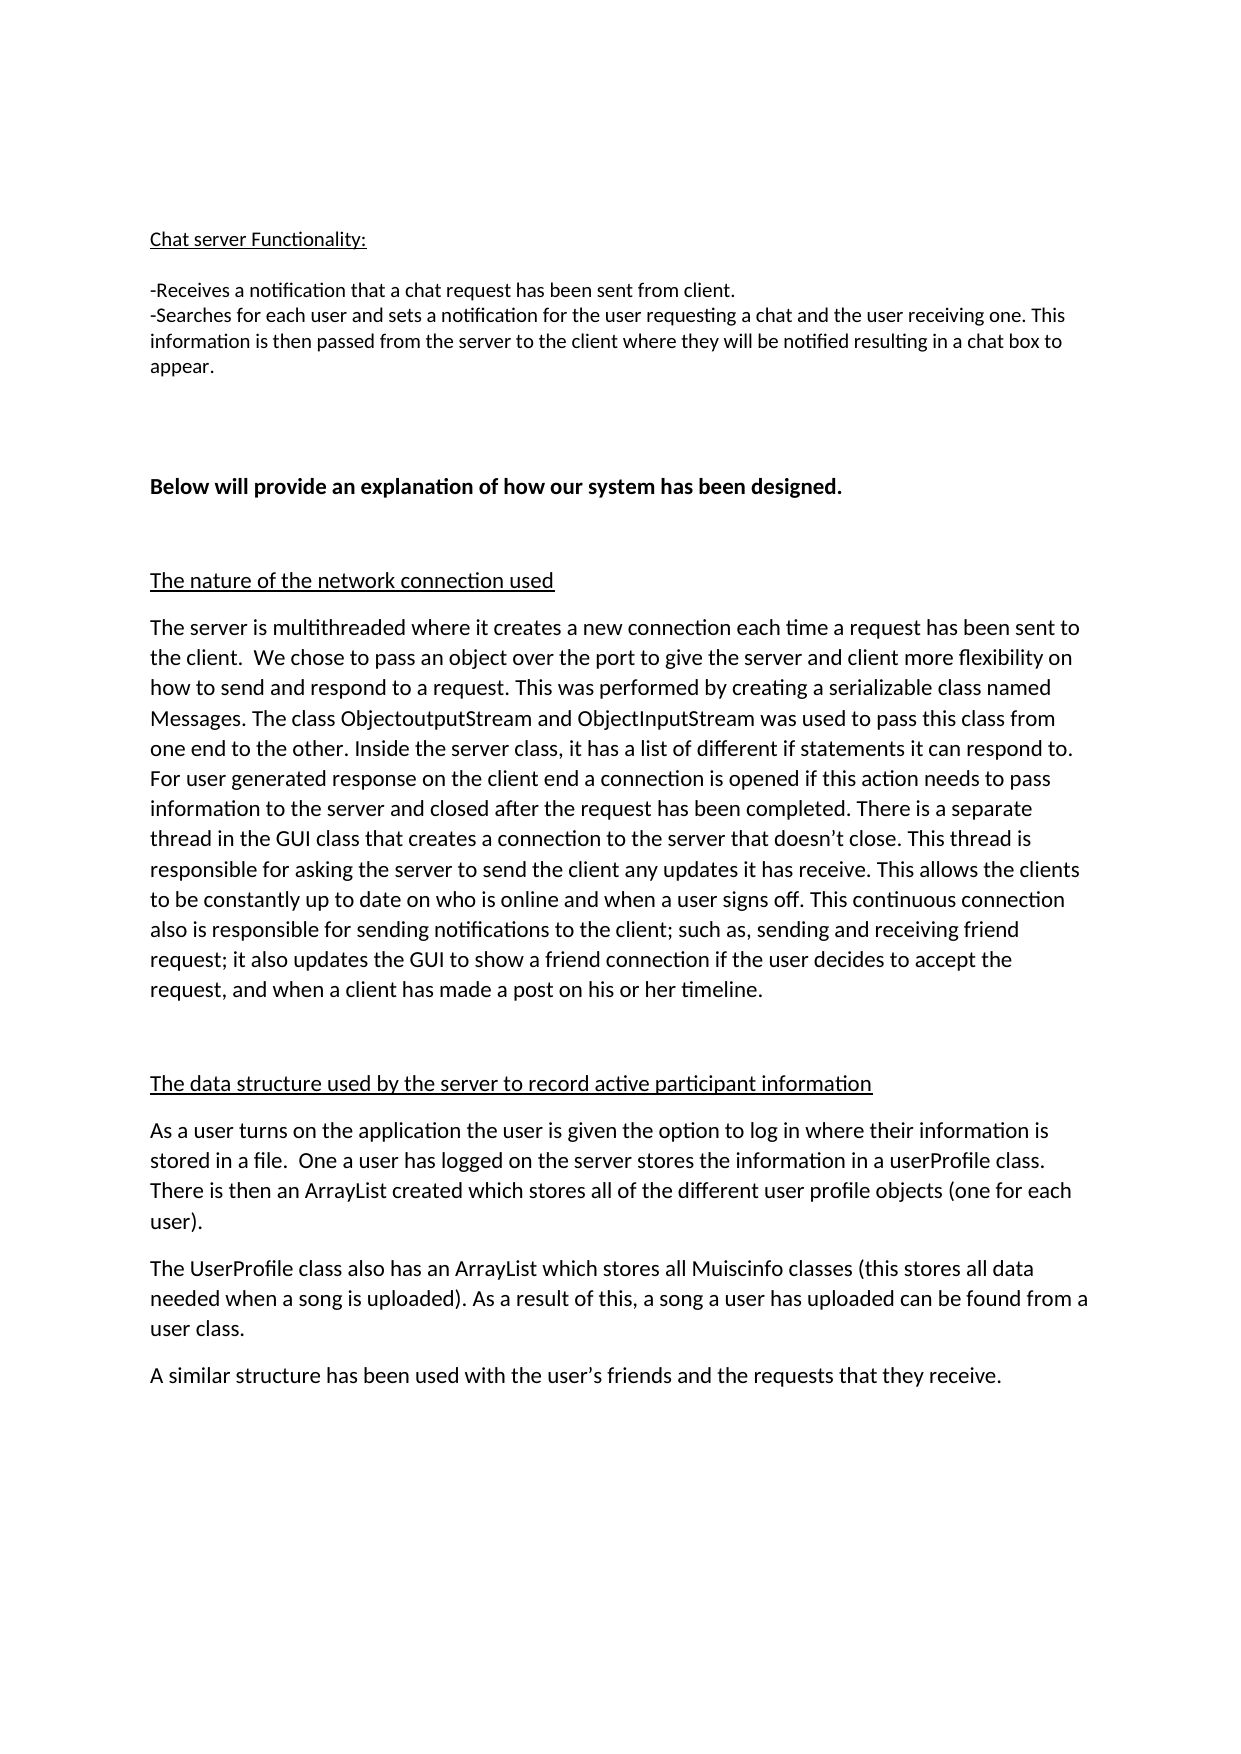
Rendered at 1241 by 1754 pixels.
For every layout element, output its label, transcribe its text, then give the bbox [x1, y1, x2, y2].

text The UserProfile class also has an ArrayList which stores all Muiscinfo classes (this stores all data needed when a song is uploaded). As a result of this, a song a user has uploaded can be found from a user class. [150, 1254, 1090, 1342]
text The data structure used by the server to record active participant information [150, 1069, 1090, 1097]
text As a user turns on the application the user is given the option to log in where their information is stored in a file. One a user has logged on the server stores the information in a userProfile class. There is then an ArrayList created which stores all of the different user profile objects (one for each user). [150, 1116, 1090, 1235]
text Chat server Functionality: [150, 226, 1090, 252]
text The nature of the network connection used [150, 566, 1090, 594]
text -Searches for each user and sets a notification for the user requesting a chat and the user receiving one. This information is then passed from the server to the client where they will be notified resulting in a chat box to appear. [150, 302, 1090, 379]
text Below will provide an explanation of how our system has been designed. [150, 472, 1090, 501]
text A similar structure has been used with the user’s friends and the requests that they receive. [150, 1361, 1090, 1389]
text The server is multithreaded where it creates a new connection each time a request has been sent to the client. We chose to pass an object over the port to give the server and client more flexibility on how to send and respond to a request. This was performed by creating a serializable class named Messages. The class ObjectoutputStream and ObjectInputStream was used to pass this class from one end to the other. Inside the server class, it has a list of different if statements it can respond to. For user generated response on the client end a connection is opened if this action needs to pass information to the server and closed after the request has been completed. There is a separate thread in the GUI class that creates a connection to the server that doesn’t close. This thread is responsible for asking the server to send the client any updates it has receive. This allows the clients to be constantly up to date on who is online and when a user signs off. This continuous connection also is responsible for sending notifications to the client; such as, sending and receiving friend request; it also updates the GUI to show a friend connection if the user decides to accept the request, and when a client has made a post on his or her timeline. [150, 613, 1090, 1004]
text -Receives a notification that a chat request has been sent from client. [150, 277, 1090, 302]
